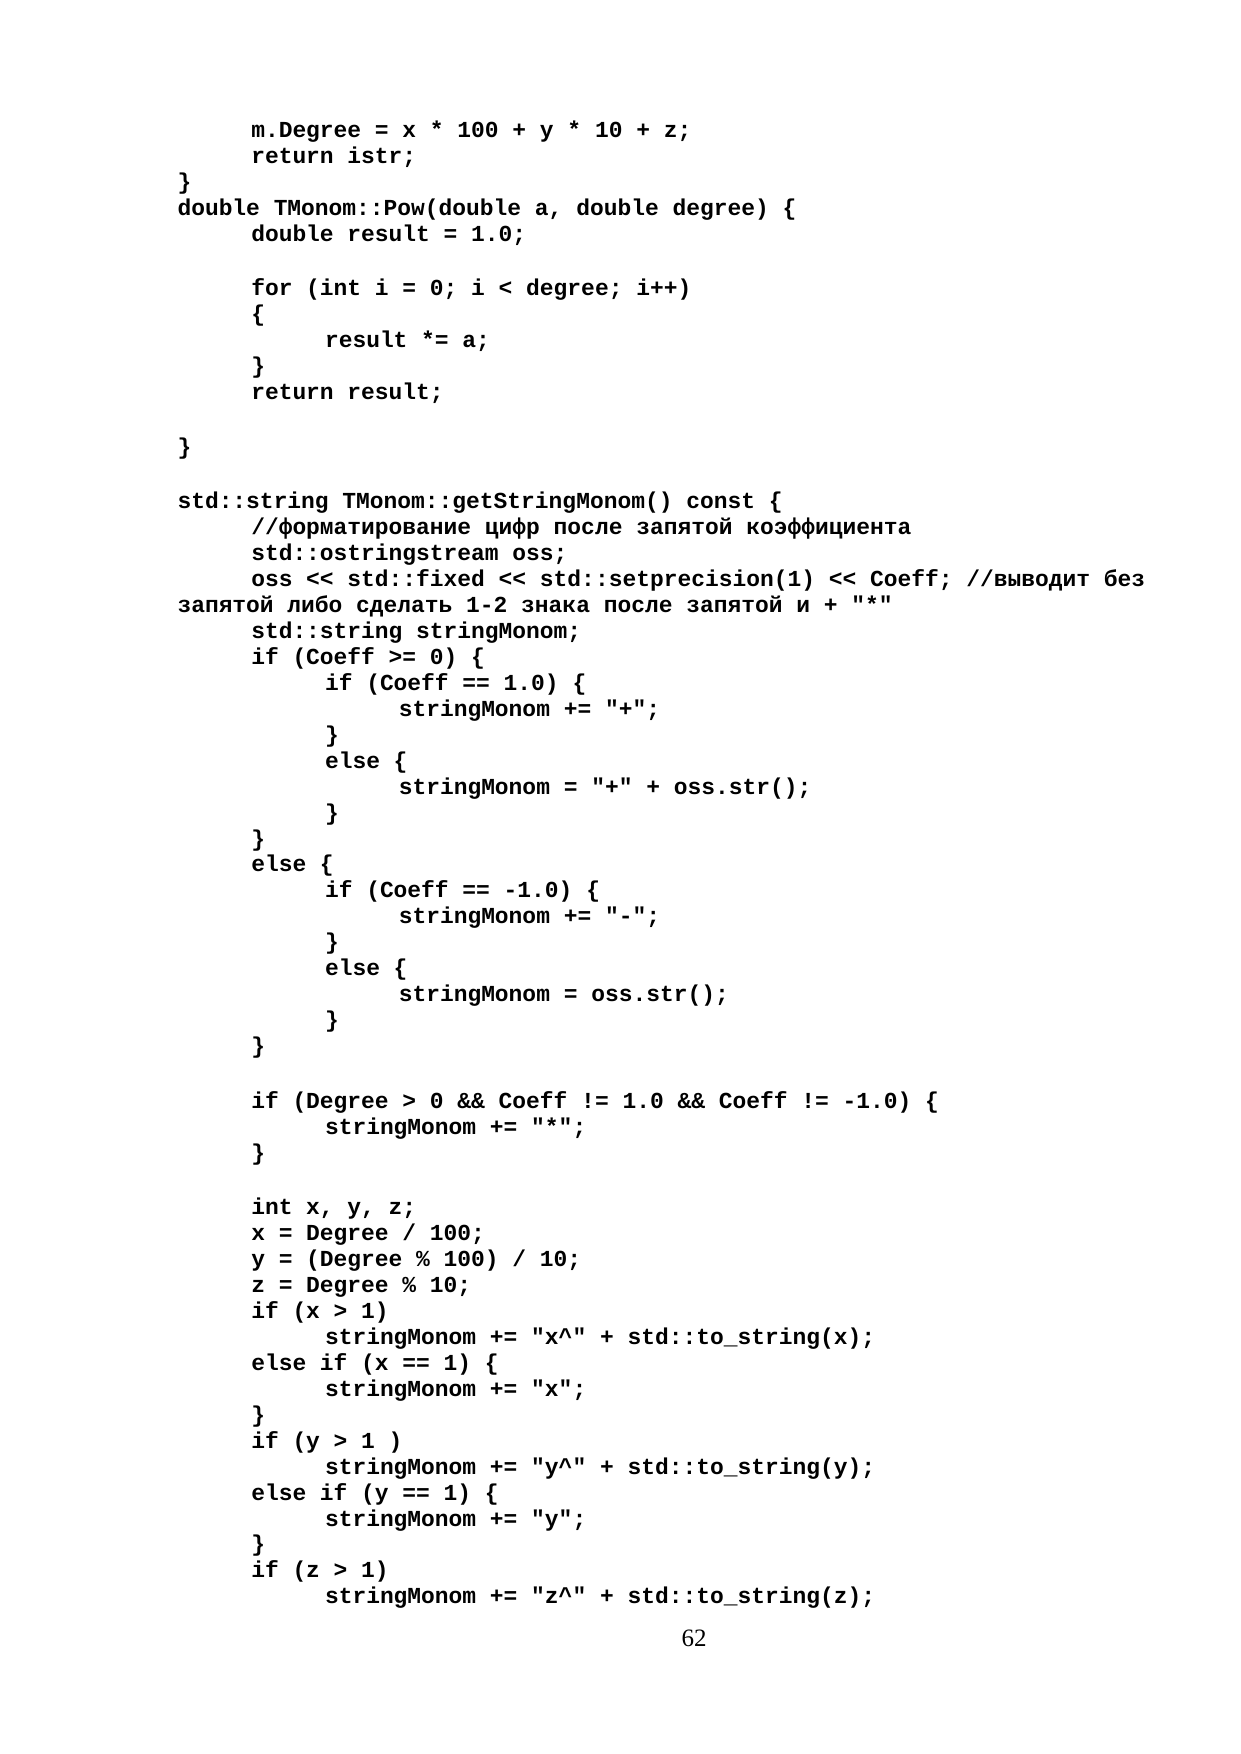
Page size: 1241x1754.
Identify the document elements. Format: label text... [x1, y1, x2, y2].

text //форматирование цифр после запятой коэффициента [177, 516, 1152, 542]
text oss << std::fixed << std::setprecision(1) << Coeff; //выводит без запятой либо сделать 1-2 знака после запятой и + "*" [177, 567, 1152, 619]
text } [177, 931, 1152, 957]
text } [177, 1141, 1152, 1167]
text std::ostringstream oss; [177, 542, 1152, 567]
text else { [177, 957, 1152, 982]
text if (x > 1) [177, 1299, 1152, 1325]
text } [177, 1533, 1152, 1559]
text else if (y == 1) { [177, 1481, 1152, 1507]
text } [177, 827, 1152, 853]
text int x, y, z; [177, 1196, 1152, 1222]
text stringMonom += "+"; [177, 697, 1152, 723]
text if (Coeff >= 0) { [177, 645, 1152, 671]
text for (int i = 0; i < degree; i++) [177, 277, 1152, 302]
text return result; [177, 380, 1152, 406]
text } [177, 1034, 1152, 1060]
text else { [177, 749, 1152, 775]
text else { [177, 853, 1152, 879]
text } [177, 435, 1152, 461]
text stringMonom += "*"; [177, 1115, 1152, 1141]
text stringMonom += "z^" + std::to_string(z); [177, 1585, 1152, 1611]
text x = Degree / 100; [177, 1222, 1152, 1247]
text if (Coeff == 1.0) { [177, 671, 1152, 697]
text if (Degree > 0 && Coeff != 1.0 && Coeff != -1.0) { [177, 1089, 1152, 1115]
text } [177, 170, 1152, 196]
text } [177, 1403, 1152, 1429]
text m.Degree = x * 100 + y * 10 + z; [177, 118, 1152, 144]
text { [177, 302, 1152, 328]
text stringMonom = oss.str(); [177, 982, 1152, 1008]
text std::string stringMonom; [177, 619, 1152, 645]
text result *= a; [177, 328, 1152, 354]
text } [177, 1008, 1152, 1034]
text stringMonom += "-"; [177, 905, 1152, 931]
text double TMonom::Pow(double a, double degree) { [177, 196, 1152, 222]
text } [177, 354, 1152, 380]
text if (Coeff == -1.0) { [177, 879, 1152, 905]
text double result = 1.0; [177, 222, 1152, 248]
text if (z > 1) [177, 1559, 1152, 1585]
text } [177, 723, 1152, 749]
text if (y > 1 ) [177, 1429, 1152, 1455]
text return istr; [177, 144, 1152, 170]
text stringMonom += "y"; [177, 1507, 1152, 1533]
text stringMonom += "x"; [177, 1377, 1152, 1403]
text } [177, 801, 1152, 827]
text else if (x == 1) { [177, 1351, 1152, 1377]
text y = (Degree % 100) / 10; [177, 1247, 1152, 1273]
text std::string TMonom::getStringMonom() const { [177, 490, 1152, 516]
text stringMonom = "+" + oss.str(); [177, 775, 1152, 801]
text stringMonom += "y^" + std::to_string(y); [177, 1455, 1152, 1481]
text z = Degree % 10; [177, 1273, 1152, 1299]
text stringMonom += "x^" + std::to_string(x); [177, 1325, 1152, 1351]
